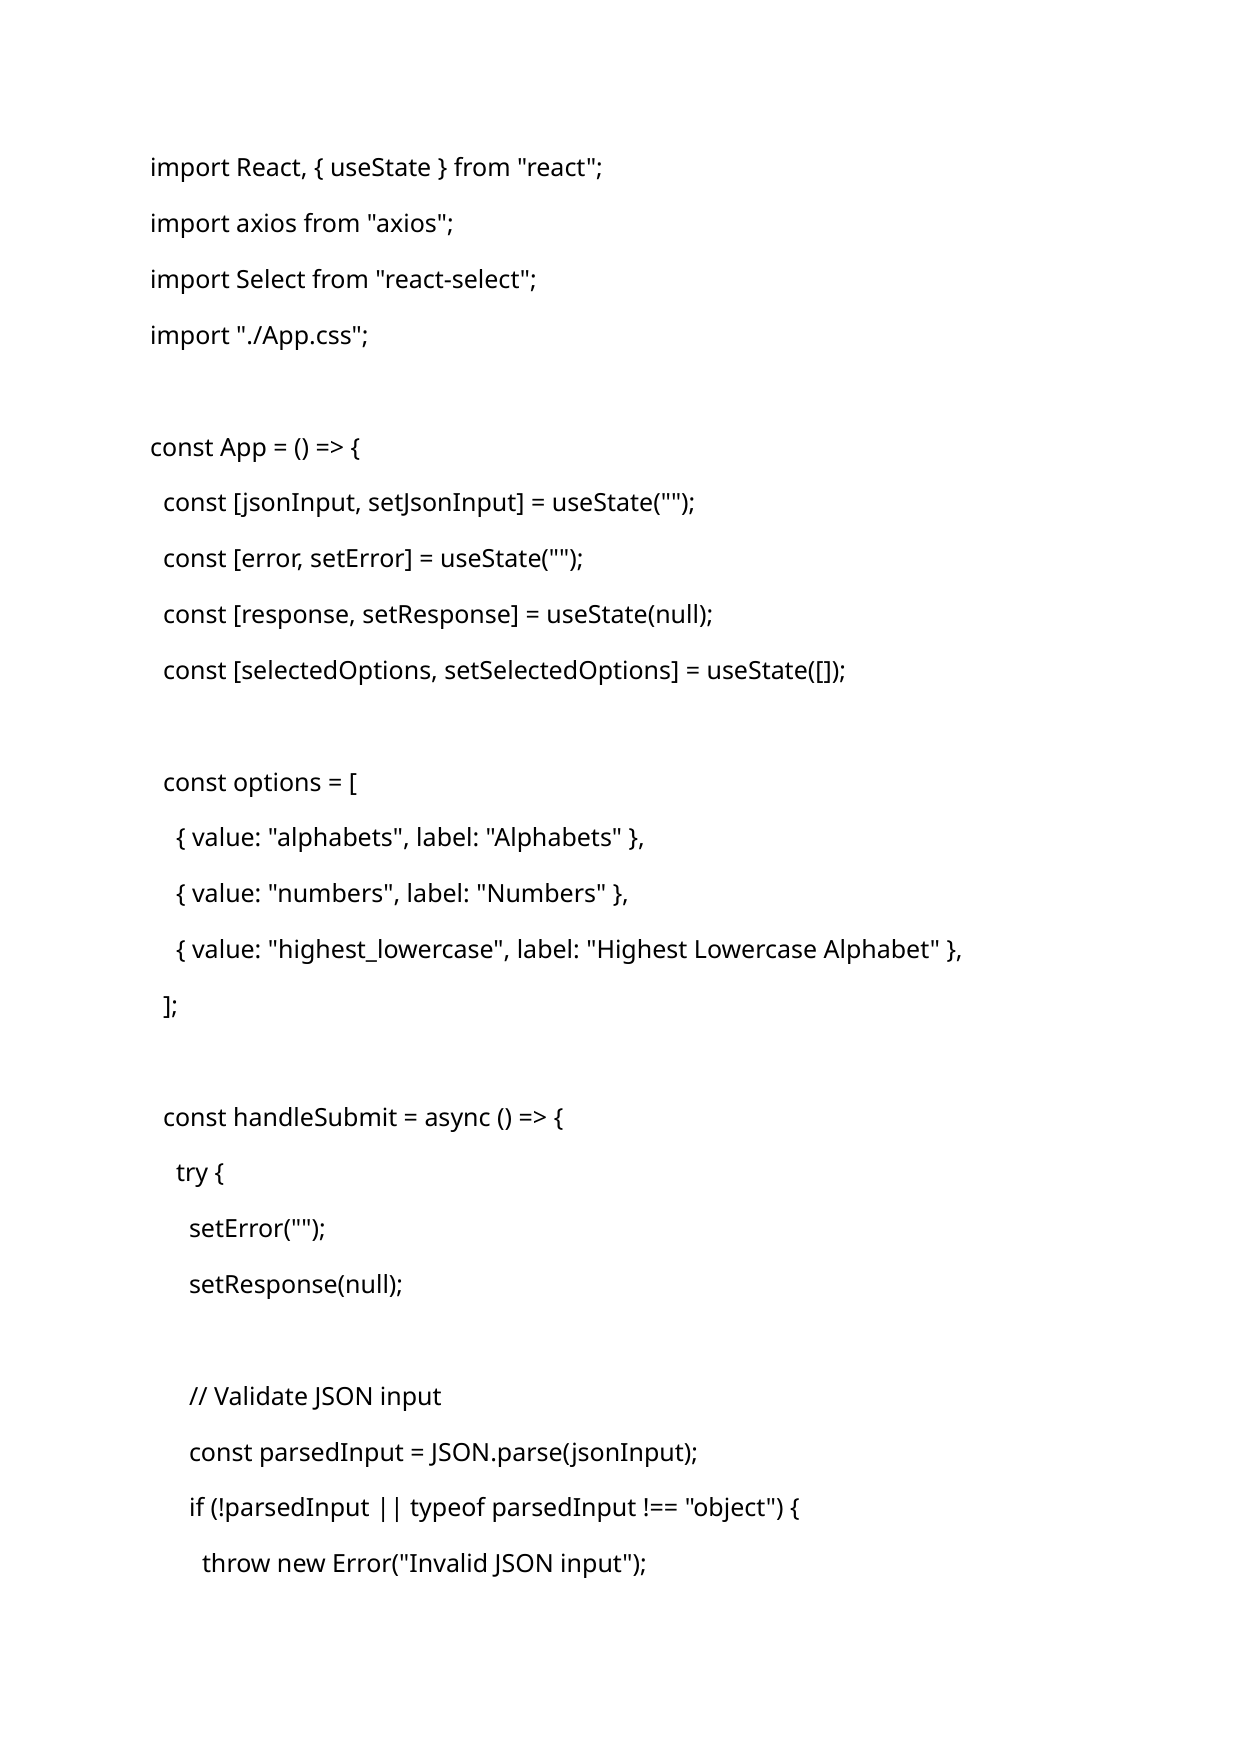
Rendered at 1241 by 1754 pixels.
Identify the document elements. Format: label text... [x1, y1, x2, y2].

text setError(""); [150, 1211, 1090, 1245]
text import axios from "axios"; [150, 206, 1090, 240]
text const [selectedOptions, setSelectedOptions] = useState([]); [150, 652, 1090, 687]
text { value: "numbers", label: "Numbers" }, [150, 876, 1090, 910]
text const handleSubmit = async () => { [150, 1099, 1090, 1133]
text try { [150, 1155, 1090, 1189]
text setResponse(null); [150, 1267, 1090, 1301]
text import React, { useState } from "react"; [150, 150, 1090, 184]
text if (!parsedInput || typeof parsedInput !== "object") { [150, 1490, 1090, 1524]
text throw new Error("Invalid JSON input"); [150, 1546, 1090, 1580]
text { value: "highest_lowercase", label: "Highest Lowercase Alphabet" }, [150, 932, 1090, 966]
text const App = () => { [150, 429, 1090, 463]
text const [response, setResponse] = useState(null); [150, 597, 1090, 631]
text // Validate JSON input [150, 1378, 1090, 1412]
text const parsedInput = JSON.parse(jsonInput); [150, 1434, 1090, 1468]
text const [jsonInput, setJsonInput] = useState(""); [150, 485, 1090, 519]
text const [error, setError] = useState(""); [150, 541, 1090, 575]
text ]; [150, 987, 1090, 1022]
text import "./App.css"; [150, 317, 1090, 352]
text const options = [ [150, 764, 1090, 798]
text import Select from "react-select"; [150, 262, 1090, 296]
text { value: "alphabets", label: "Alphabets" }, [150, 820, 1090, 854]
